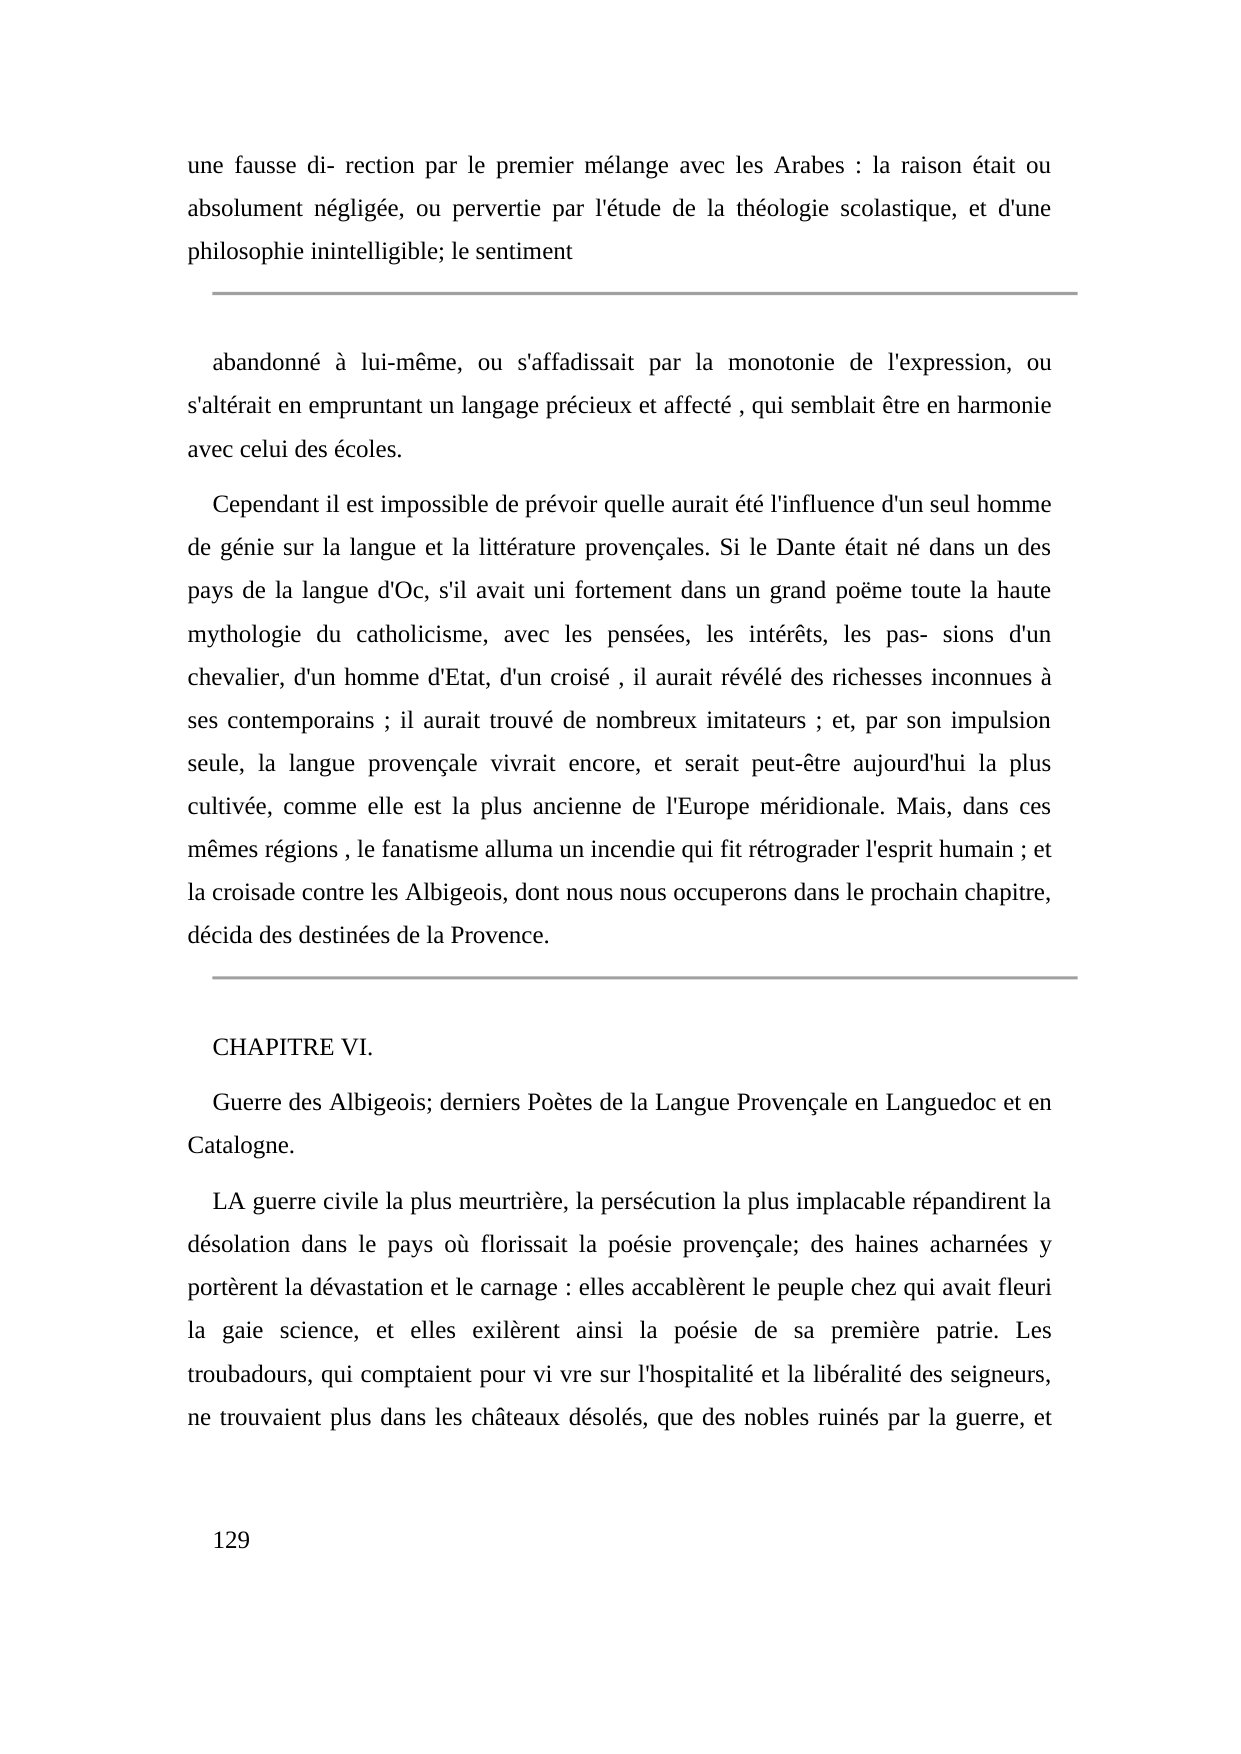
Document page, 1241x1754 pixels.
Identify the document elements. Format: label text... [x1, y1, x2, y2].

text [187, 150, 1053, 265]
text Guerre des Albigeois; derniers Poètes de la Langue Provençale en Languedoc et en Catalogne. [187, 1087, 1053, 1159]
text Cependant il est impossible de prévoir quelle aurait été l'influence d'un seul homme de génie sur la langue et la littérature provençales. Si le Dante était né dans un des pays de la langue d'Oc, s'il avait uni fortement dans un grand poëme toute la haute mythologie du catholicisme, avec les pensées, les intérêts, les pas- sions d'un chevalier, d'un homme d'Etat, d'un croisé , il aurait révélé des richesses inconnues à ses contemporains ; il aurait trouvé de nombreux imitateurs ; et, par son impulsion seule, la langue provençale vivrait encore, et serait peut-être aujourd'hui la plus cultivée, comme elle est la plus ancienne de l'Europe méridionale. Mais, dans ces mêmes régions , le fanatisme alluma un incendie qui fit rétrograder l'esprit humain ; et la croisade contre les Albigeois, dont nous nous occuperons dans le prochain chapitre, décida des destinées de la Provence. [187, 489, 1053, 949]
text CHAPITRE VI. [187, 1032, 1053, 1061]
text abandonné à lui-même, ou s'affadissait par la monotonie de l'expression, ou s'altérait en empruntant un langage précieux et affecté , qui semblait être en harmonie avec celui des écoles. [187, 347, 1053, 462]
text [187, 1186, 1053, 1431]
